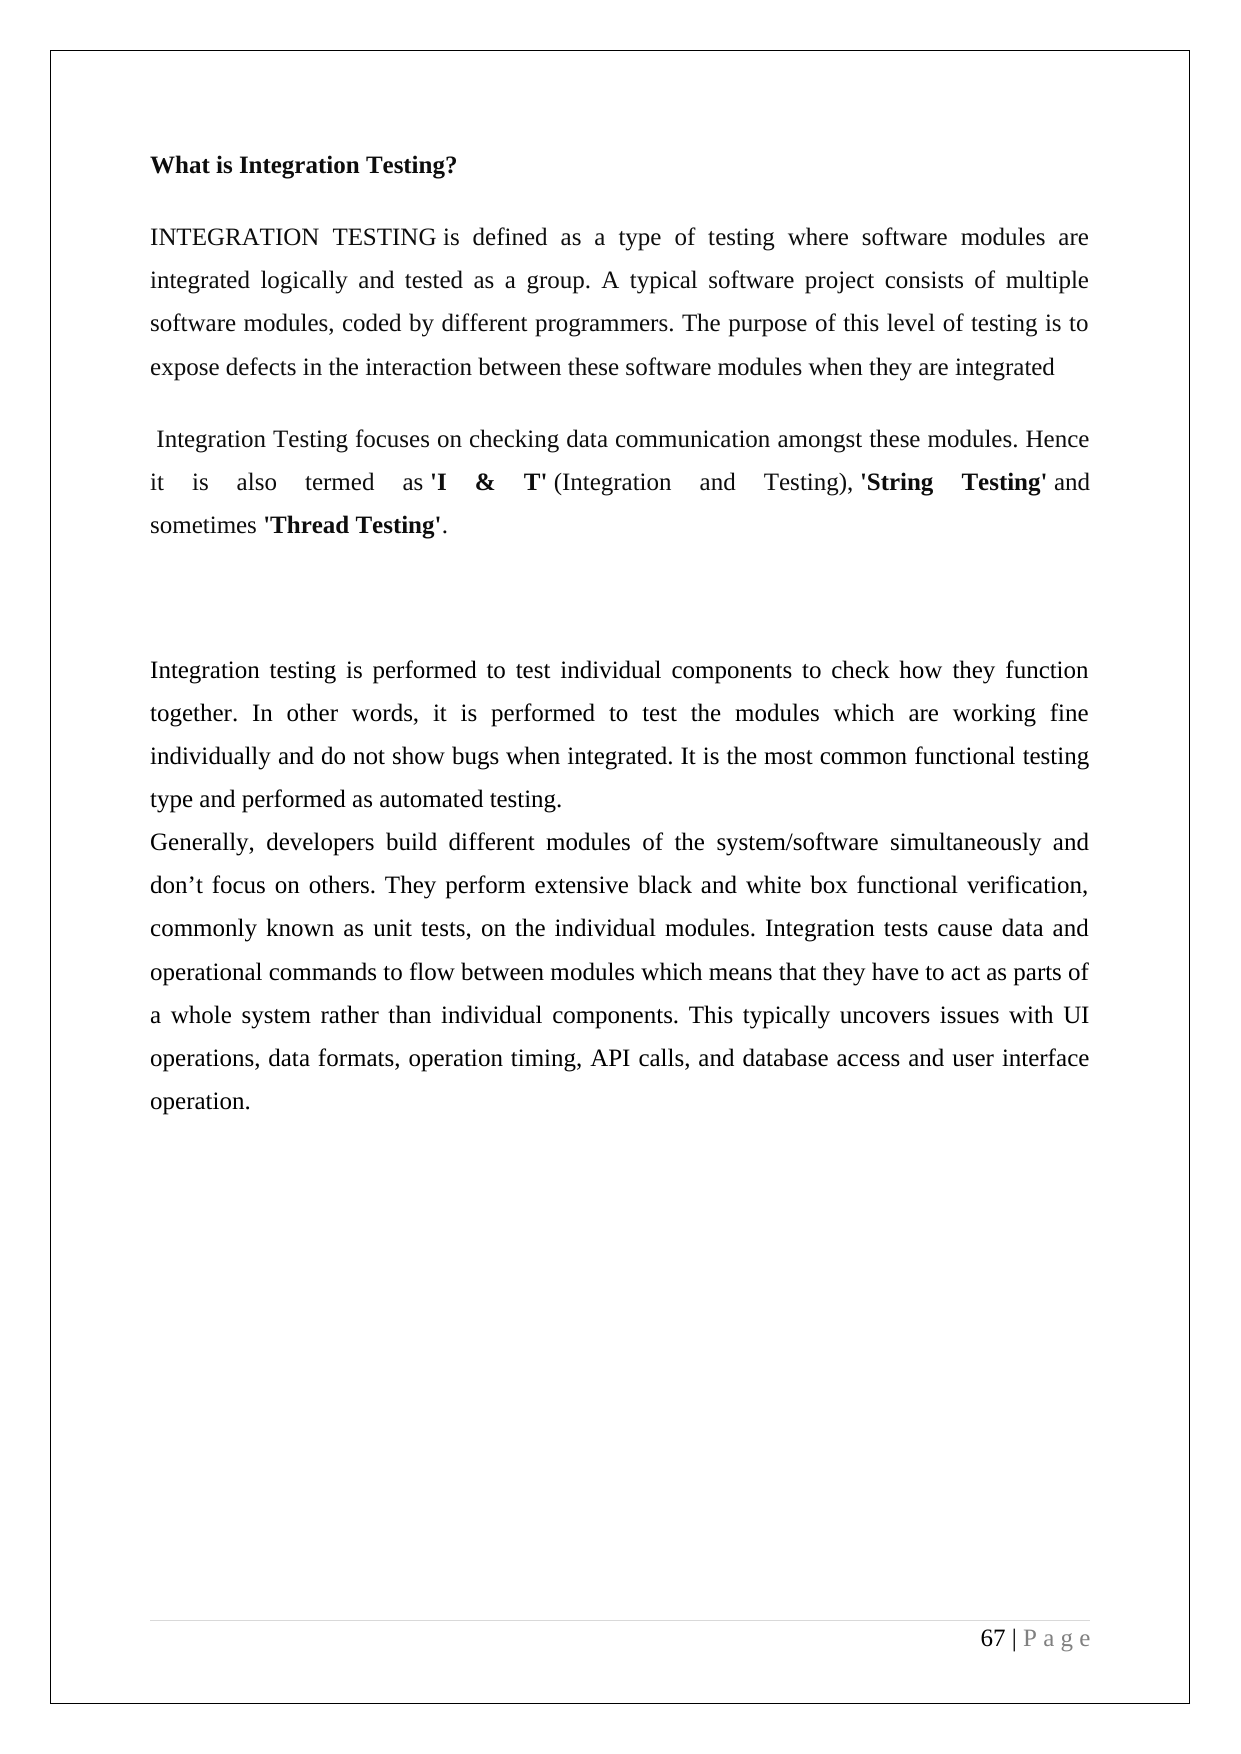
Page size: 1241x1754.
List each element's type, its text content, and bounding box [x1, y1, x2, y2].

text INTEGRATION TESTING is defined as a type of testing where software modules are integrated logically and tested as a group. A typical software project consists of multiple software modules, coded by different programmers. The purpose of this level of testing is to expose defects in the interaction between these software modules when they are integrated [150, 222, 1090, 380]
text Integration testing is performed to test individual components to check how they function together. In other words, it is performed to test the modules which are working fine individually and do not show bugs when integrated. It is the most common functional testing type and performed as automated testing. [150, 655, 1090, 813]
subtitle What is Integration Testing? [150, 150, 1090, 179]
text Integration Testing focuses on checking data communication amongst these modules. Hence it is also termed as 'I & T' (Integration and Testing), 'String Testing' and sometimes 'Thread Testing'. [150, 424, 1090, 539]
text Generally, developers build different modules of the system/software simultaneously and don’t focus on others. They perform extensive black and white box functional verification, commonly known as unit tests, on the individual modules. Integration tests cause data and operational commands to flow between modules which means that they have to act as parts of a whole system rather than individual components. This typically uncovers issues with UI operations, data formats, operation timing, API calls, and database access and user interface operation. [150, 827, 1090, 1115]
